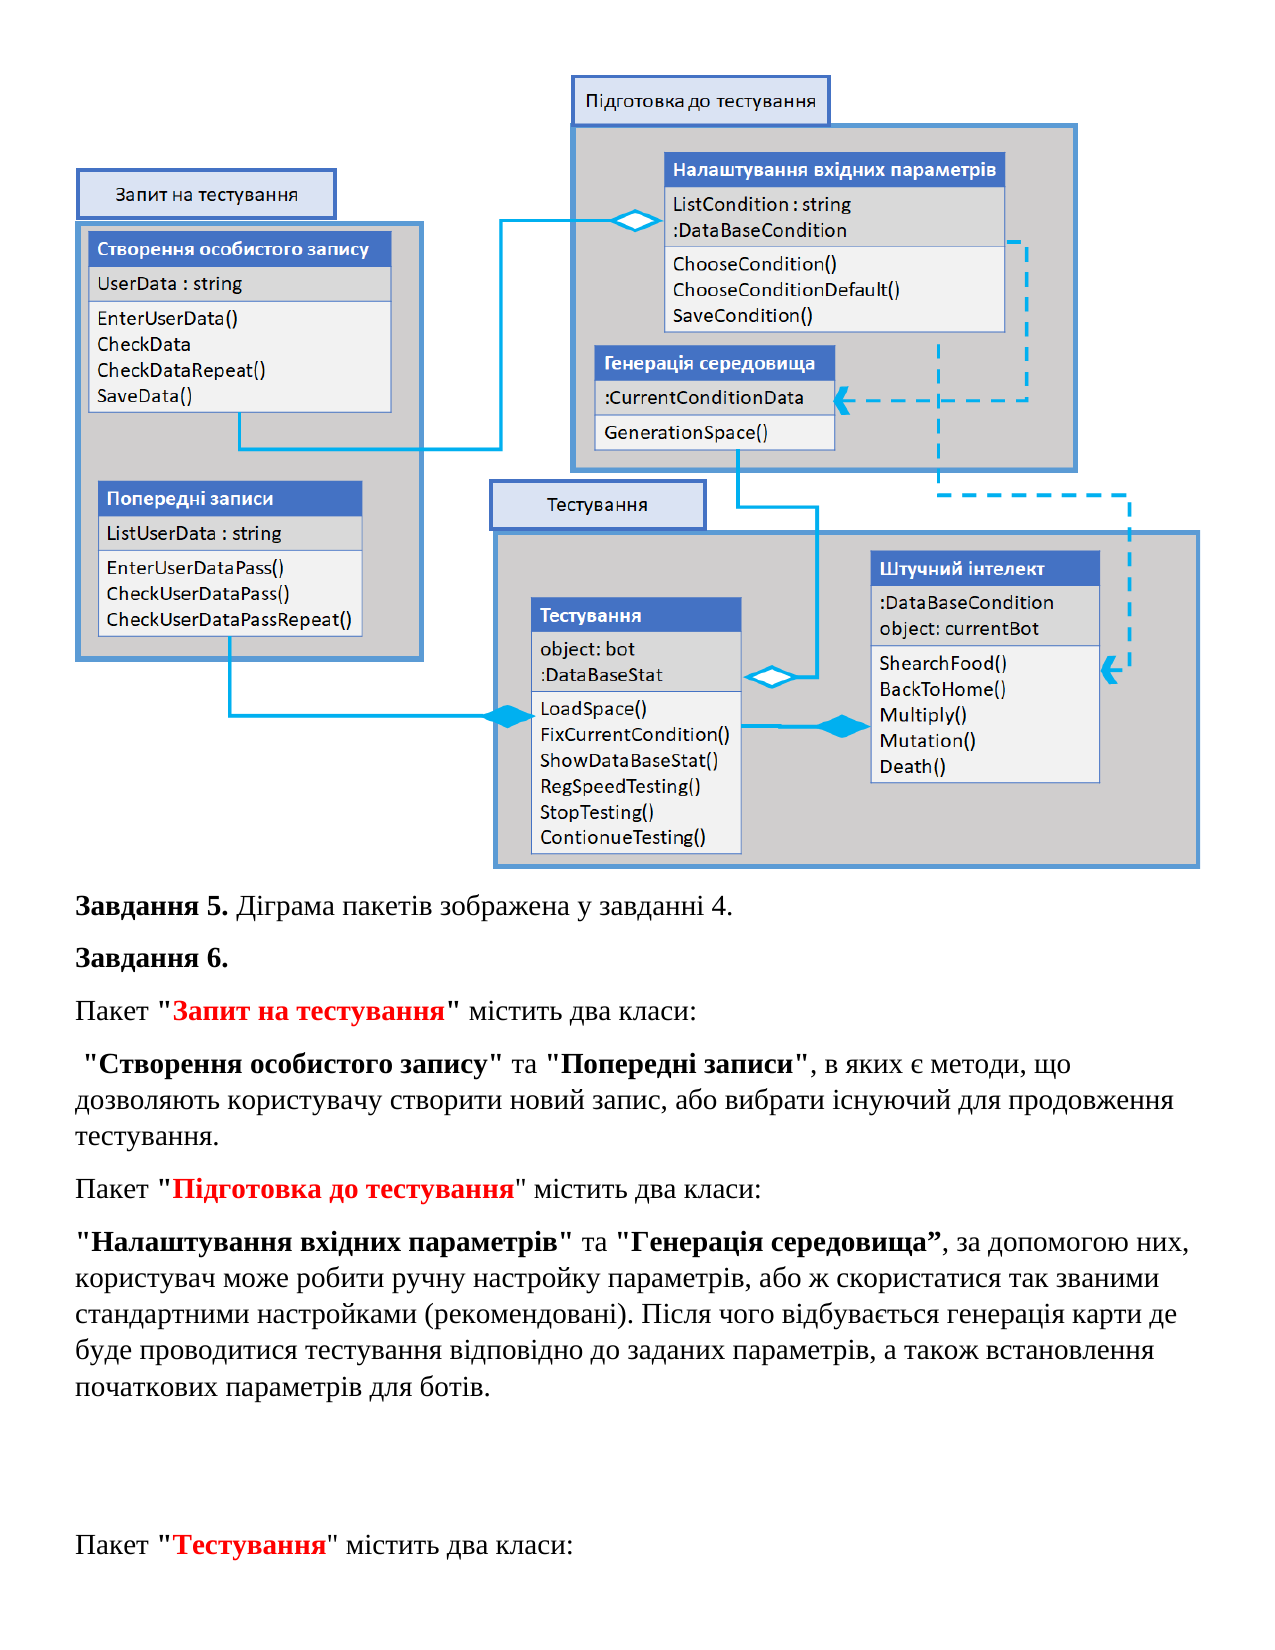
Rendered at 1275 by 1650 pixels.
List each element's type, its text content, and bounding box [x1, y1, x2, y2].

text Пакет "Підготовка до тестування" містить два класи: [75, 1171, 1200, 1205]
text Пакет "Тестування" містить два класи: [75, 1527, 1200, 1561]
text Пакет "Запит на тестування" містить два класи: [75, 993, 1200, 1027]
text Завдання 5. Діграма пакетів зображена у завданні 4. [75, 888, 1200, 921]
text "Створення особистого запису" та "Попередні записи", в яких є методи, що дозволяють користувачу створити новий запис, або вибрати існуючий для продовження тестування. [75, 1046, 1200, 1152]
text Завдання 6. [75, 941, 1200, 974]
text "Налаштування вхідних параметрів" та "Генерація середовища”, за допомогою них, користувач може робити ручну настройку параметрів, або ж скористатися так званими стандартними настройками (рекомендовані). Після чого відбувається генерація карти де буде проводитися тестування відповідно до заданих параметрів, а також встановлення початкових параметрів для ботів. [75, 1224, 1200, 1402]
picture [75, 75, 1200, 869]
